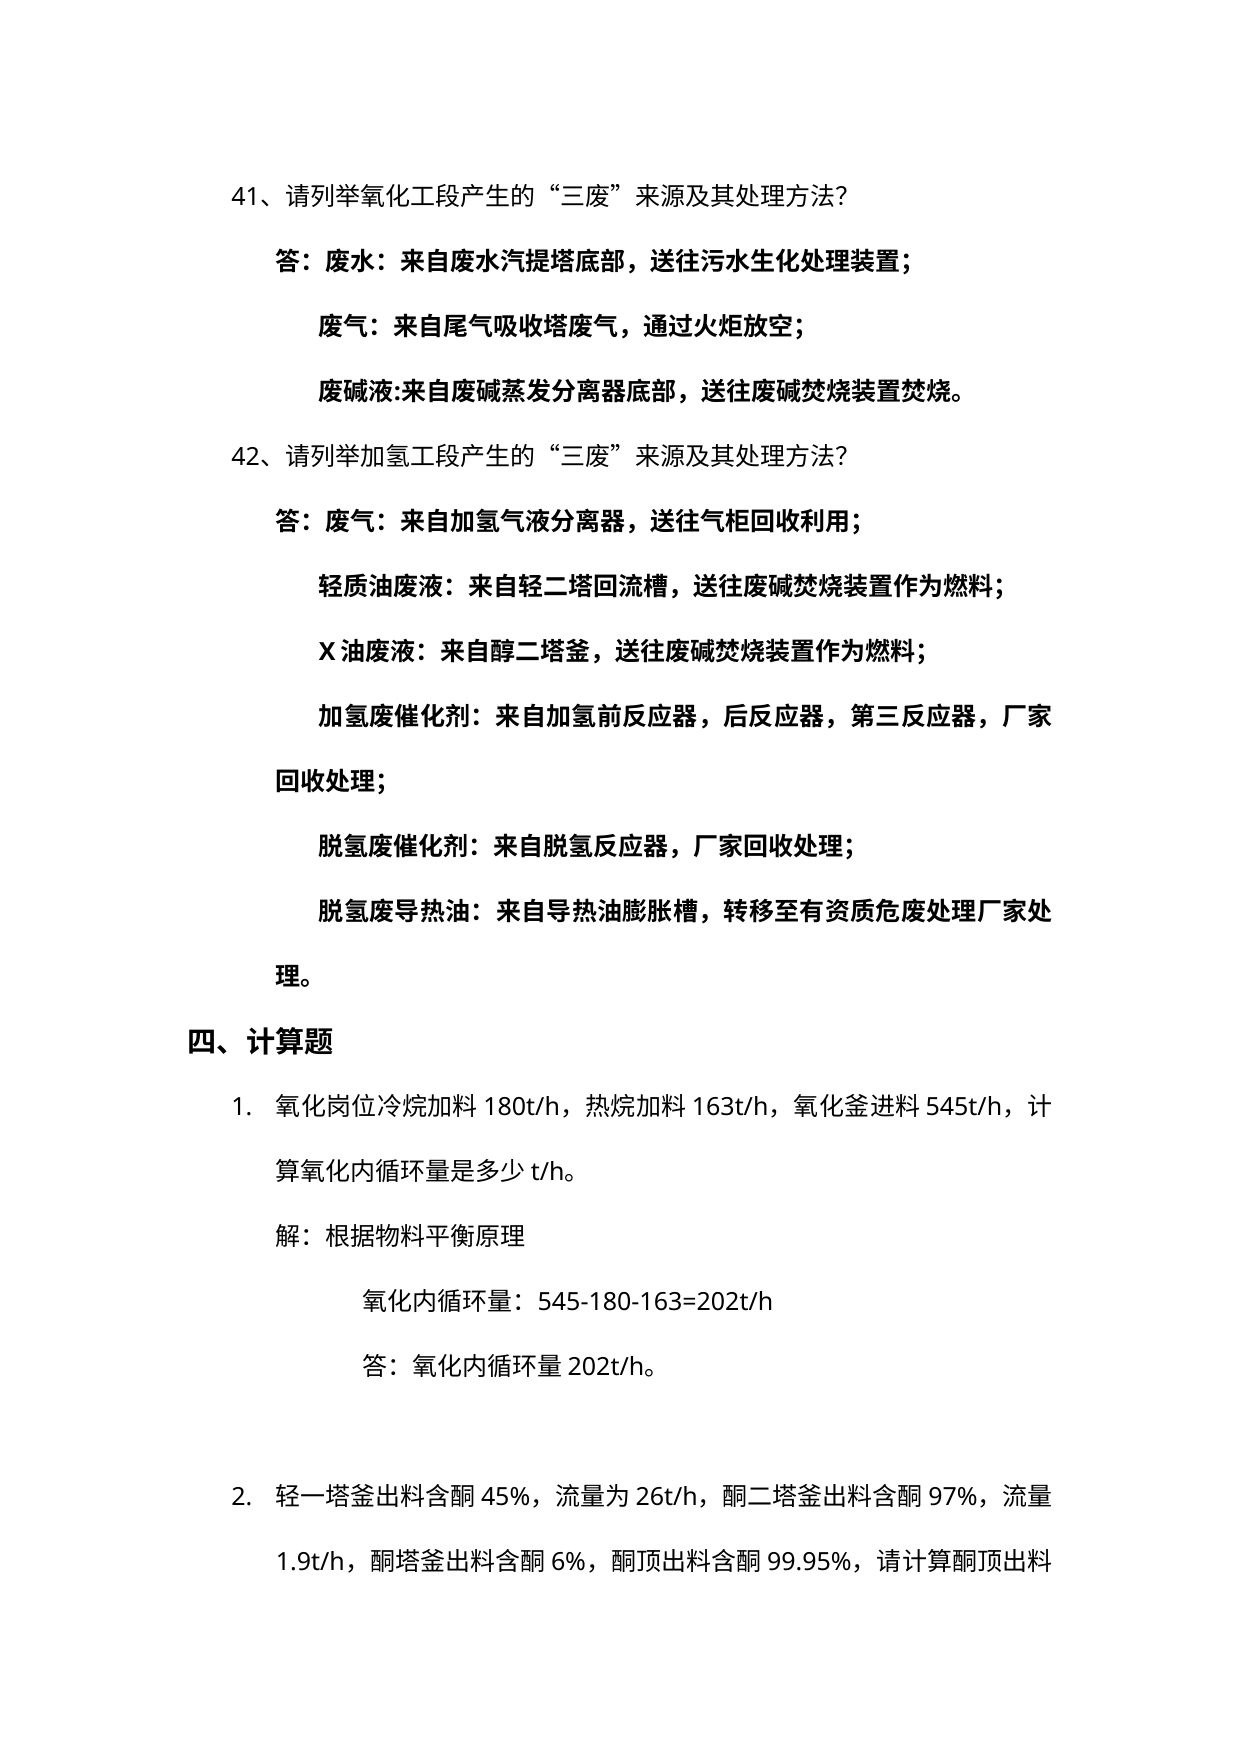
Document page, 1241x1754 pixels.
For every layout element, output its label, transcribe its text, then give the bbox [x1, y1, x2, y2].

text 41、请列举氧化工段产生的“三废”来源及其处理方法？ [187, 162, 1053, 227]
list 计算题 [187, 1007, 1053, 1072]
text 脱氢废导热油：来自导热油膨胀槽，转移至有资质危废处理厂家处理。 [275, 877, 1053, 1007]
text 答：氧化内循环量202t/h。 [319, 1332, 1053, 1397]
text 废气：来自尾气吸收塔废气，通过火炬放空； [275, 292, 1053, 357]
text 脱氢废催化剂：来自脱氢反应器，厂家回收处理； [275, 812, 1053, 877]
text 答：废气：来自加氢气液分离器，送往气柜回收利用； [231, 487, 1053, 552]
text 解：根据物料平衡原理 [231, 1202, 1053, 1267]
text 轻质油废液：来自轻二塔回流槽，送往废碱焚烧装置作为燃料； [275, 552, 1053, 617]
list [231, 1462, 1053, 1592]
text 废碱液:来自废碱蒸发分离器底部，送往废碱焚烧装置焚烧。 [275, 357, 1053, 422]
text 氧化内循环量：545-180-163=202t/h [319, 1267, 1053, 1332]
list 氧化岗位冷烷加料180t/h，热烷加料163t/h，氧化釜进料545t/h，计算氧化内循环量是多少t/h。 [231, 1072, 1053, 1202]
text 答：废水：来自废水汽提塔底部，送往污水生化处理装置； [231, 227, 1053, 292]
text X油废液：来自醇二塔釜，送往废碱焚烧装置作为燃料； [275, 617, 1053, 682]
text 42、请列举加氢工段产生的“三废”来源及其处理方法？ [187, 422, 1053, 487]
text 加氢废催化剂：来自加氢前反应器，后反应器，第三反应器，厂家回收处理； [275, 682, 1053, 812]
